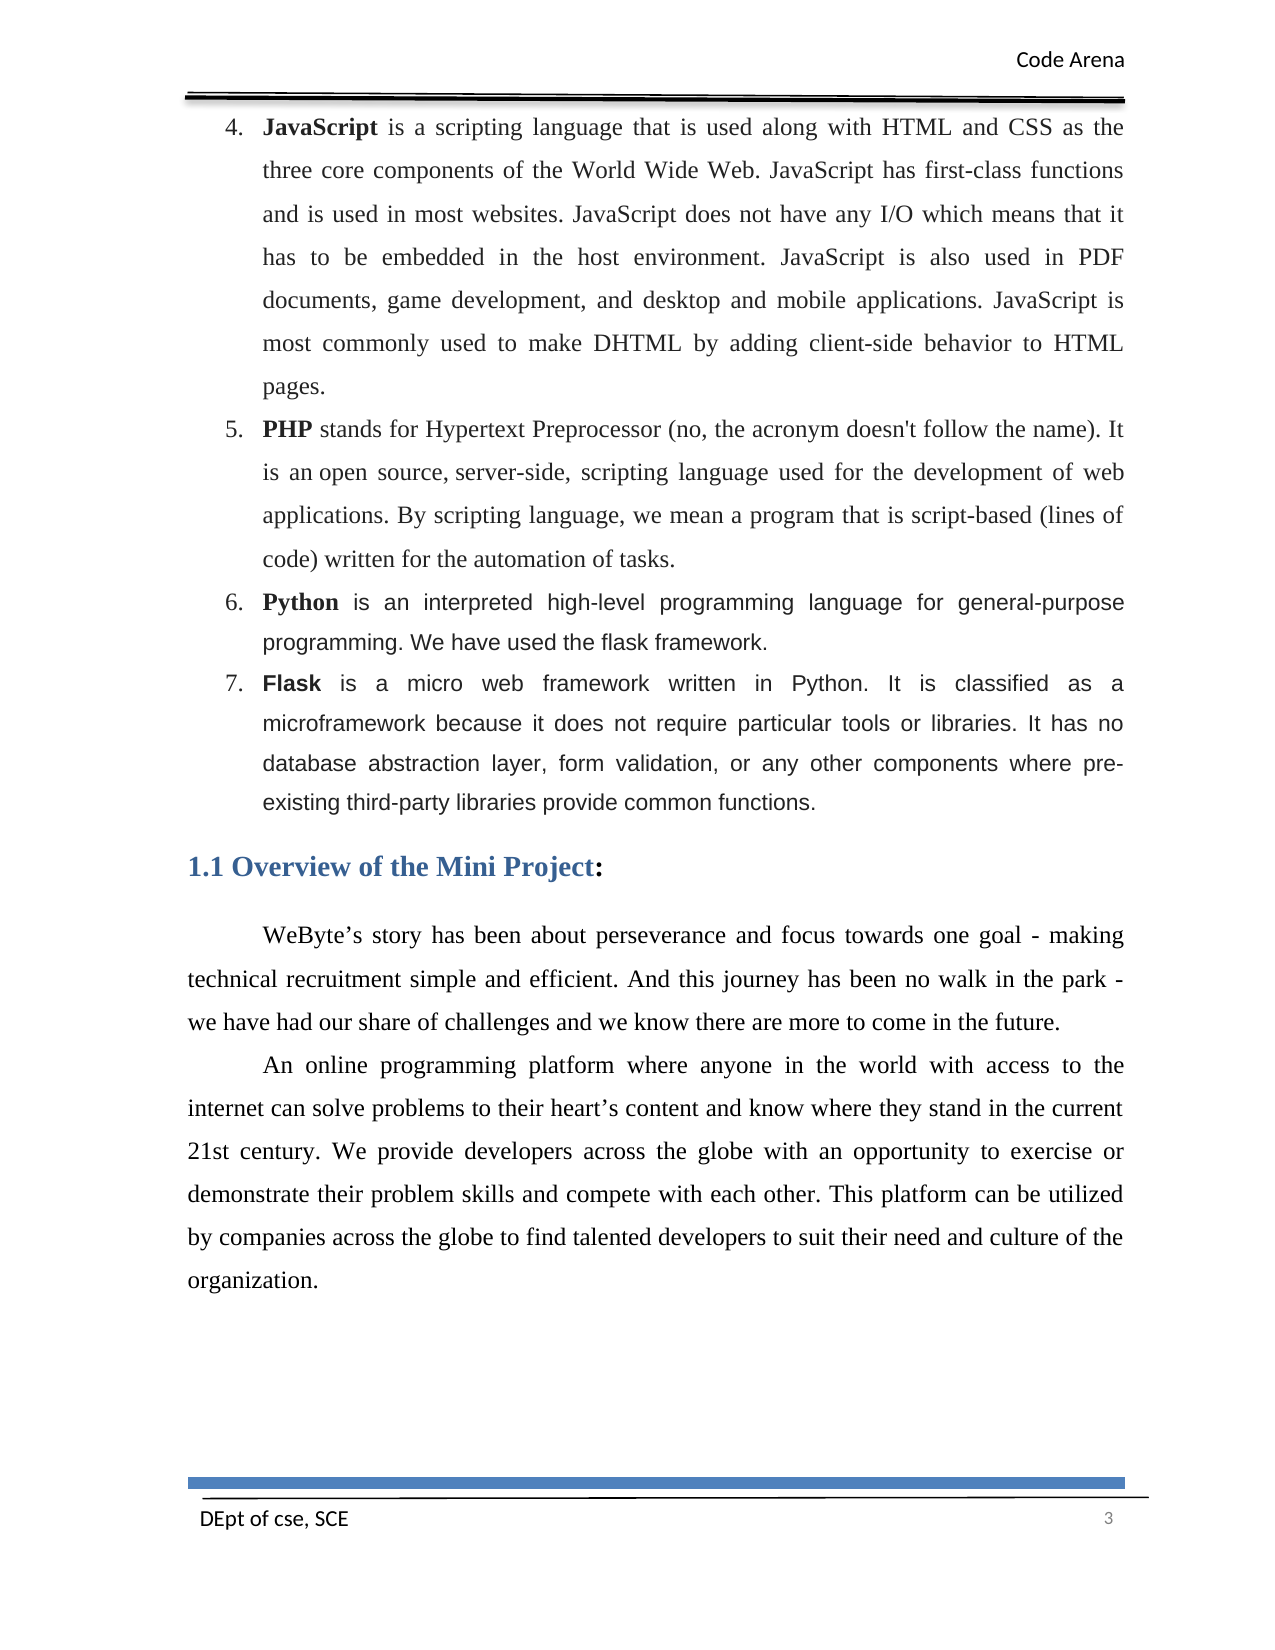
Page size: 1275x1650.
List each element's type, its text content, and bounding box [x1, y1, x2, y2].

text WeByte’s story has been about perseverance and focus towards one goal - making technical recruitment simple and efficient. And this journey has been no walk in the park - we have had our share of challenges and we know there are more to come in the future. [187, 921, 1125, 1036]
list JavaScript is a scripting language that is used along with HTML and CSS as the three core components of the World Wide Web. JavaScript has first-class functions and is used in most websites. JavaScript does not have any I/O which means that it has to be embedded in the host environment. JavaScript is also used in PDF documents, game development, and desktop and mobile applications. JavaScript is most commonly used to make DHTML by adding client-side behavior to HTML pages. [225, 112, 1125, 400]
list Python is an interpreted high-level programming language for general-purpose programming. We have used the flask framework. [225, 587, 1125, 655]
text An online programming platform where anyone in the world with access to the internet can solve problems to their heart’s content and know where they stand in the current 21st century. We provide developers across the globe with an opportunity to exercise or demonstrate their problem skills and compete with each other. This platform can be utilized by companies across the globe to find talented developers to suit their need and culture of the organization. [187, 1050, 1125, 1294]
list Flask is a micro web framework written in Python. It is classified as a microframework because it does not require particular tools or libraries. It has no database abstraction layer, form validation, or any other components where pre-existing third-party libraries provide common functions. [225, 668, 1125, 815]
list PHP stands for Hypertext Preprocessor (no, the acronym doesn't follow the name). It is an open source, server-side, scripting language used for the development of web applications. By scripting language, we mean a program that is script-based (lines of code) written for the automation of tasks. [225, 414, 1125, 572]
text 1.1 Overview of the Mini Project: [187, 849, 1125, 883]
